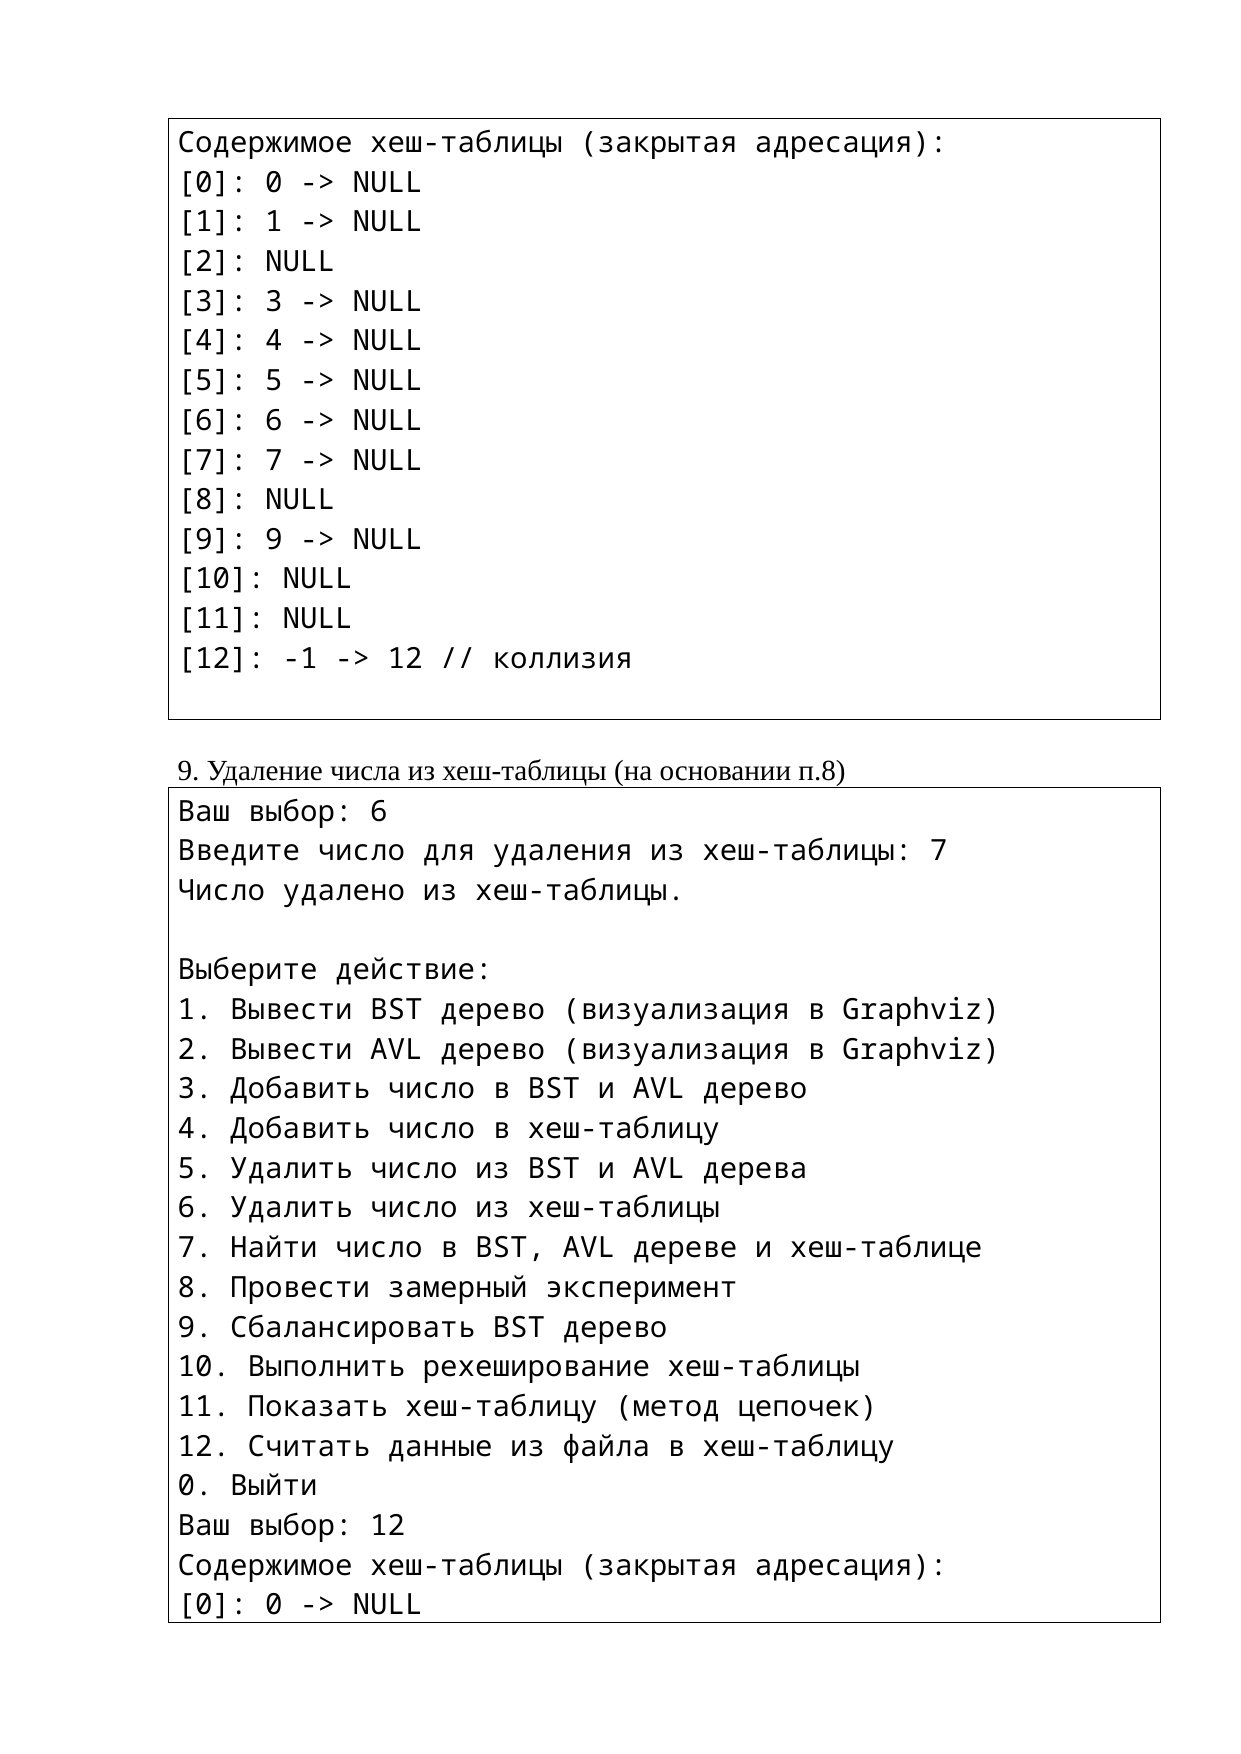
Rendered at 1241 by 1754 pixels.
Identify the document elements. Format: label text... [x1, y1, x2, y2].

text [10]: NULL [177, 558, 1152, 597]
text 3. Добавить число в BST и AVL дерево [177, 1068, 1152, 1107]
text Содержимое хеш-таблицы (закрытая адресация): [177, 1544, 1152, 1584]
text [11]: NULL [177, 597, 1152, 637]
text [6]: 6 -> NULL [177, 399, 1152, 439]
text 9. Сбалансировать BST дерево [177, 1306, 1152, 1346]
text 5. Удалить число из BST и AVL дерева [177, 1147, 1152, 1187]
text Выберите действие: [177, 949, 1152, 988]
text 11. Показать хеш-таблицу (метод цепочек) [177, 1385, 1152, 1425]
text Ваш выбор: 12 [177, 1504, 1152, 1544]
text [12]: -1 -> 12 // коллизия [177, 637, 1152, 677]
text Содержимое хеш-таблицы (закрытая адресация): [169, 119, 1160, 161]
text 10. Выполнить рехеширование хеш-таблицы [177, 1346, 1152, 1385]
text 8. Провести замерный эксперимент [177, 1266, 1152, 1306]
text 4. Добавить число в хеш-таблицу [177, 1107, 1152, 1147]
text 0. Выйти [177, 1464, 1152, 1504]
text [4]: 4 -> NULL [177, 320, 1152, 359]
text [8]: NULL [177, 478, 1152, 518]
text 9. Удаление числа из хеш-таблицы (на основании п.8) [177, 753, 1152, 787]
text 1. Вывести BST дерево (визуализация в Graphviz) [177, 988, 1152, 1028]
text [1]: 1 -> NULL [177, 201, 1152, 240]
text [0]: 0 -> NULL [177, 1584, 1152, 1622]
text [9]: 9 -> NULL [177, 518, 1152, 558]
text [7]: 7 -> NULL [177, 439, 1152, 478]
text [3]: 3 -> NULL [177, 280, 1152, 320]
text [0]: 0 -> NULL [177, 161, 1152, 201]
text Число удалено из хеш-таблицы. [177, 869, 1152, 909]
text Ваш выбор: 6 [169, 788, 1160, 829]
text 7. Найти число в BST, AVL дереве и хеш-таблице [177, 1226, 1152, 1266]
text [2]: NULL [177, 240, 1152, 280]
text [5]: 5 -> NULL [177, 359, 1152, 399]
text Введите число для удаления из хеш-таблицы: 7 [177, 829, 1152, 869]
text 12. Считать данные из файла в хеш-таблицу [177, 1425, 1152, 1464]
text 2. Вывести AVL дерево (визуализация в Graphviz) [177, 1028, 1152, 1068]
text 6. Удалить число из хеш-таблицы [177, 1187, 1152, 1226]
